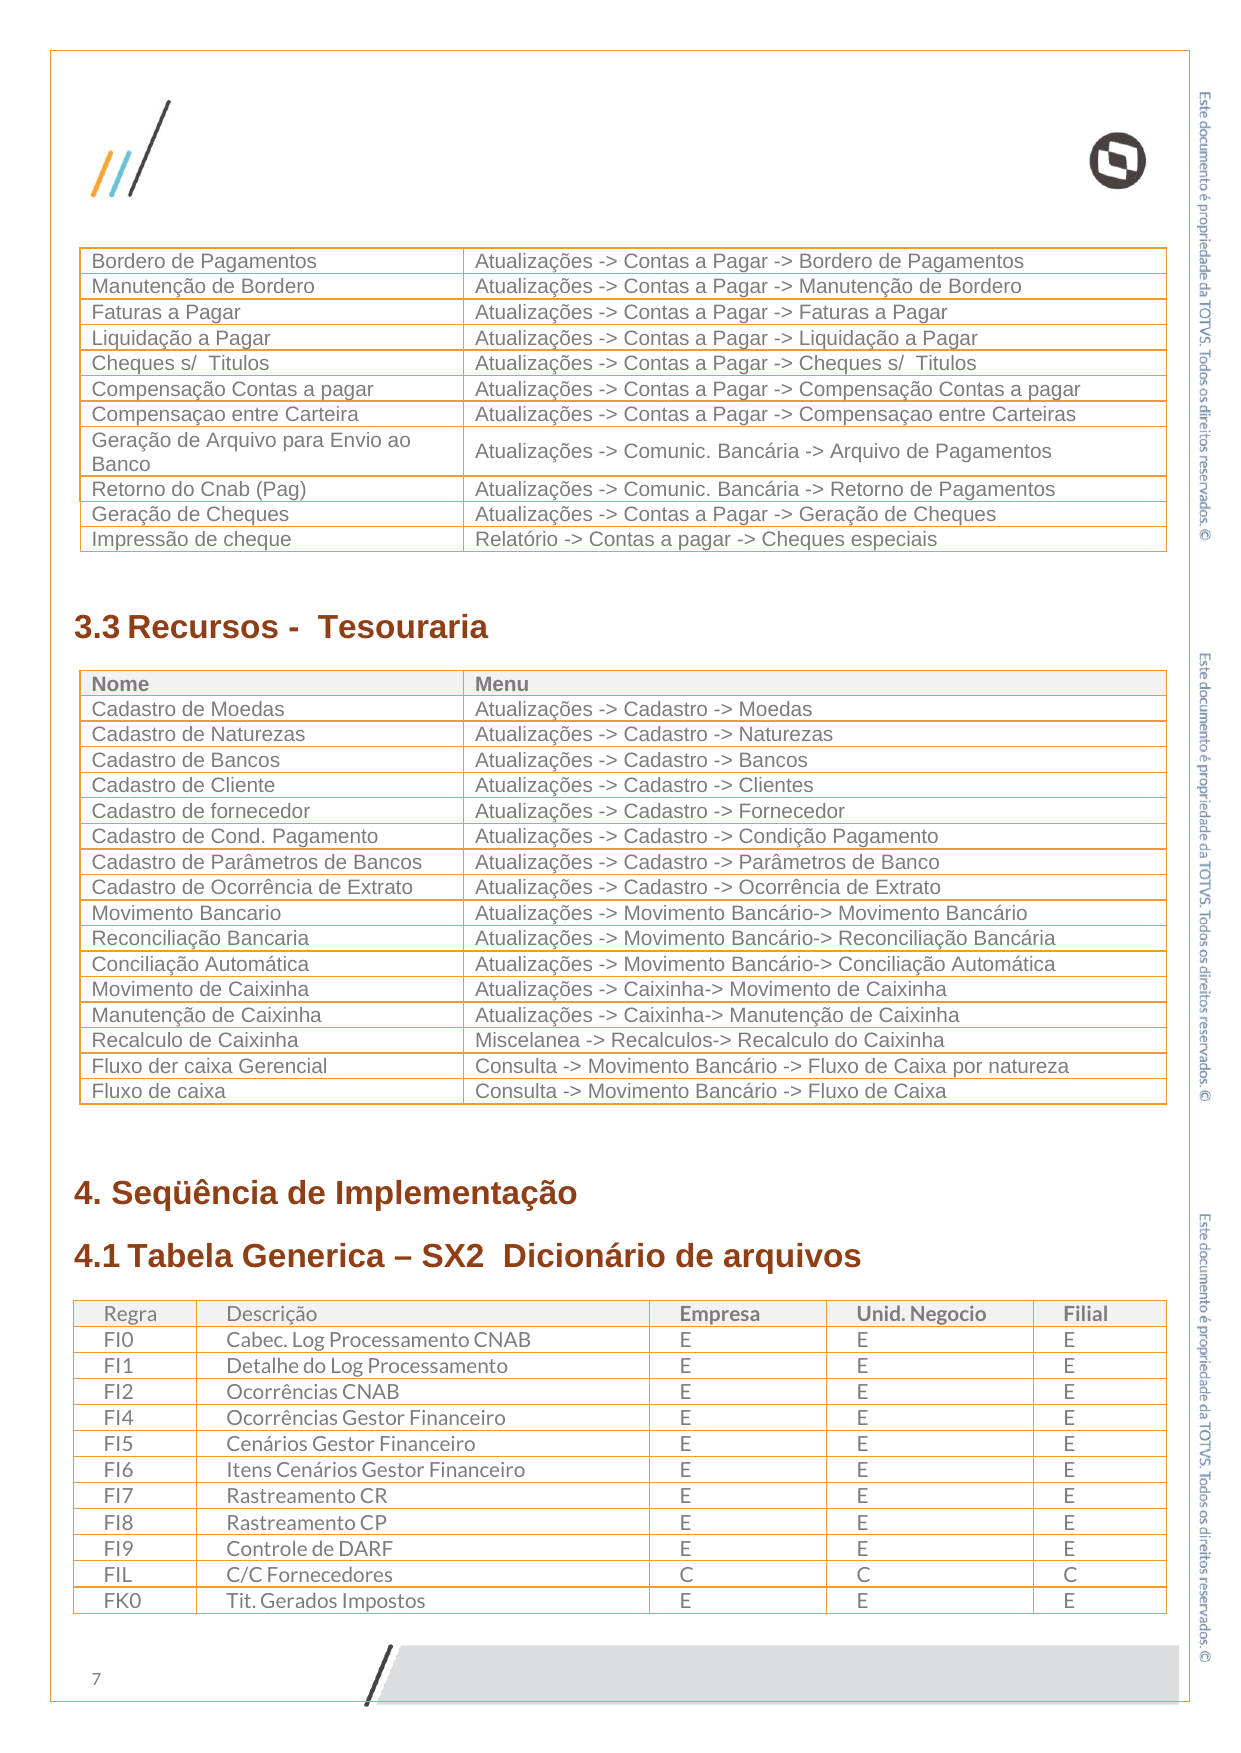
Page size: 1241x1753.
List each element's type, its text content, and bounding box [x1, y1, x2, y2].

table_cell Atualizações -> Comunic. Bancária -> Retorno de Pagamentos [464, 477, 1166, 501]
table_cell E [1034, 1405, 1166, 1430]
table_cell Cadastro de Moedas [81, 696, 463, 720]
table_cell E [827, 1379, 1033, 1404]
table_cell Cadastro de Naturezas [81, 722, 463, 746]
table_cell Controle de DARF [197, 1535, 649, 1560]
table_cell Cadastro de fornecedor [81, 798, 463, 822]
picture [1190, 73, 1211, 1662]
table_cell Atualizações -> Movimento Bancário-> Movimento Bancário [464, 901, 1166, 924]
table_cell Fluxo der caixa Gerencial [81, 1054, 463, 1078]
table_cell FI0 [74, 1327, 196, 1352]
table_cell Rastreamento CP [197, 1509, 649, 1534]
table_cell Atualizações -> Contas a Pagar -> Liquidação a Pagar [464, 325, 1166, 349]
table_cell E [827, 1353, 1033, 1378]
table_cell Geração de Arquivo para Envio ao Banco [81, 427, 463, 475]
table_cell E [650, 1353, 826, 1378]
table_cell Movimento Bancario [81, 901, 463, 924]
table_cell Cabec. Log Processamento CNAB [197, 1327, 649, 1352]
table_cell E [827, 1327, 1033, 1352]
table_cell Impressão de cheque [81, 527, 463, 551]
table_cell Compensação Contas a pagar [81, 376, 463, 400]
table_cell E [827, 1483, 1033, 1508]
table_cell Consulta -> Movimento Bancário -> Fluxo de Caixa [464, 1079, 1166, 1103]
table_cell Atualizações -> Cadastro -> Fornecedor [464, 798, 1166, 822]
table_cell E [1034, 1327, 1166, 1352]
table_cell Compensaçao entre Carteira [81, 402, 463, 426]
table_cell Atualizações -> Movimento Bancário-> Reconciliação Bancária [464, 926, 1166, 950]
table_cell C/C Fornecedores [197, 1561, 649, 1586]
table_cell FI8 [74, 1509, 196, 1534]
table_cell E [1034, 1379, 1166, 1404]
table_cell Atualizações -> Contas a Pagar -> Compensação Contas a pagar [464, 376, 1166, 400]
table_cell E [650, 1509, 826, 1534]
table_cell Faturas a Pagar [81, 300, 463, 324]
table_cell FIL [74, 1561, 196, 1586]
table_cell E [650, 1457, 826, 1482]
table_cell FI6 [74, 1457, 196, 1482]
table_cell Atualizações -> Cadastro -> Bancos [464, 747, 1166, 771]
table_cell Cadastro de Cliente [81, 773, 463, 797]
table_cell E [650, 1327, 826, 1352]
table_cell Miscelanea -> Recalculos-> Recalculo do Caixinha [464, 1028, 1166, 1052]
table_cell C [827, 1561, 1033, 1586]
table_header Menu [464, 671, 1166, 695]
table_cell Atualizações -> Comunic. Bancária -> Arquivo de Pagamentos [464, 427, 1166, 475]
picture [73, 73, 1189, 223]
table_cell Atualizações -> Contas a Pagar -> Manutenção de Bordero [464, 274, 1166, 298]
table_cell Cadastro de Parâmetros de Bancos [81, 850, 463, 873]
table_cell Consulta -> Movimento Bancário -> Fluxo de Caixa por natureza [464, 1054, 1166, 1078]
table_cell Fluxo de caixa [81, 1079, 463, 1103]
table_cell E [1034, 1483, 1166, 1508]
table_cell E [650, 1588, 826, 1612]
table_cell Retorno do Cnab (Pag) [81, 477, 463, 501]
table_cell Itens Cenários Gestor Financeiro [197, 1457, 649, 1482]
table_cell E [1034, 1431, 1166, 1456]
table_header Nome [197, 1301, 649, 1326]
table_cell Cheques s/ Titulos [81, 351, 463, 375]
table_cell Manutenção de Caixinha [81, 1003, 463, 1027]
table_header Filial [1034, 1301, 1166, 1326]
table_cell Liquidação a Pagar [81, 325, 463, 349]
table_cell E [827, 1457, 1033, 1482]
table_cell FI5 [74, 1431, 196, 1456]
table_cell FI2 [74, 1379, 196, 1404]
table_cell E [1034, 1457, 1166, 1482]
picture [56, 1702, 1180, 1707]
table_cell E [650, 1379, 826, 1404]
table_cell E [650, 1483, 826, 1508]
table_cell Atualizações -> Cadastro -> Condição Pagamento [464, 824, 1166, 848]
table_cell FI1 [74, 1353, 196, 1378]
table_cell Relatório -> Contas a pagar -> Cheques especiais [464, 527, 1166, 551]
table_cell Cadastro de Bancos [81, 747, 463, 771]
table_cell E [1034, 1509, 1166, 1534]
table_cell E [1034, 1588, 1166, 1612]
table_cell Atualizações -> Cadastro -> Naturezas [464, 722, 1166, 746]
table_cell Manutenção de Bordero [81, 274, 463, 298]
table_header Chave [74, 1301, 196, 1326]
table_cell E [1034, 1353, 1166, 1378]
table_cell Tit. Gerados Impostos [197, 1588, 649, 1612]
table_header Empresa [650, 1301, 826, 1326]
table_cell Ocorrências Gestor Financeiro [197, 1405, 649, 1430]
table_cell Atualizações -> Contas a Pagar -> Cheques s/ Titulos [464, 351, 1166, 375]
table_cell E [827, 1588, 1033, 1612]
table_cell Atualizações -> Contas a Pagar -> Bordero de Pagamentos [464, 249, 1166, 273]
table_cell Atualizações -> Cadastro -> Clientes [464, 773, 1166, 797]
table_cell FI9 [74, 1535, 196, 1560]
table_cell Conciliação Automática [81, 952, 463, 976]
table_cell FK0 [74, 1588, 196, 1612]
table_header Unid. Negocio [827, 1301, 1033, 1326]
table_cell FI4 [74, 1405, 196, 1430]
table_cell Atualizações -> Caixinha-> Movimento de Caixinha [464, 977, 1166, 1001]
table_cell Atualizações -> Contas a Pagar -> Faturas a Pagar [464, 300, 1166, 324]
table_cell E [827, 1431, 1033, 1456]
subtitle 3.3 Recursos - Tesouraria [74, 607, 1166, 645]
table_cell E [650, 1535, 826, 1560]
table_cell E [650, 1405, 826, 1430]
table_cell Geração de Cheques [81, 502, 463, 526]
table_cell E [1034, 1535, 1166, 1560]
table_cell Reconciliação Bancaria [81, 926, 463, 950]
table_cell E [827, 1509, 1033, 1534]
table_cell C [1034, 1561, 1166, 1586]
table_cell Detalhe do Log Processamento [197, 1353, 649, 1378]
table_cell Atualizações -> Caixinha-> Manutenção de Caixinha [464, 1003, 1166, 1027]
subtitle 4.1 Tabela Generica – SX2 Dicionário de arquivos [74, 1237, 1166, 1275]
table_cell Atualizações -> Contas a Pagar -> Compensaçao entre Carteiras [464, 402, 1166, 426]
picture [56, 1642, 1180, 1701]
subtitle 4. Seqüência de Implementação [74, 1173, 1166, 1212]
table_cell Movimento de Caixinha [81, 977, 463, 1001]
table_cell Cadastro de Cond. Pagamento [81, 824, 463, 848]
table_cell Cenários Gestor Financeiro [197, 1431, 649, 1456]
table_cell C [650, 1561, 826, 1586]
table_cell E [827, 1405, 1033, 1430]
table_cell Atualizações -> Cadastro -> Moedas [464, 696, 1166, 720]
table_cell Bordero de Pagamentos [81, 249, 463, 273]
table_cell E [650, 1431, 826, 1456]
table_cell Ocorrências CNAB [197, 1379, 649, 1404]
table_cell Atualizações -> Cadastro -> Parâmetros de Banco [464, 850, 1166, 873]
table_cell Rastreamento CR [197, 1483, 649, 1508]
table_cell Recalculo de Caixinha [81, 1028, 463, 1052]
table_cell Atualizações -> Cadastro -> Ocorrência de Extrato [464, 875, 1166, 899]
table_cell FI7 [74, 1483, 196, 1508]
table_cell Atualizações -> Movimento Bancário-> Conciliação Automática [464, 952, 1166, 976]
table_cell E [827, 1535, 1033, 1560]
table_header Nome [81, 671, 463, 695]
table_cell Atualizações -> Contas a Pagar -> Geração de Cheques [464, 502, 1166, 526]
table_cell Cadastro de Ocorrência de Extrato [81, 875, 463, 899]
